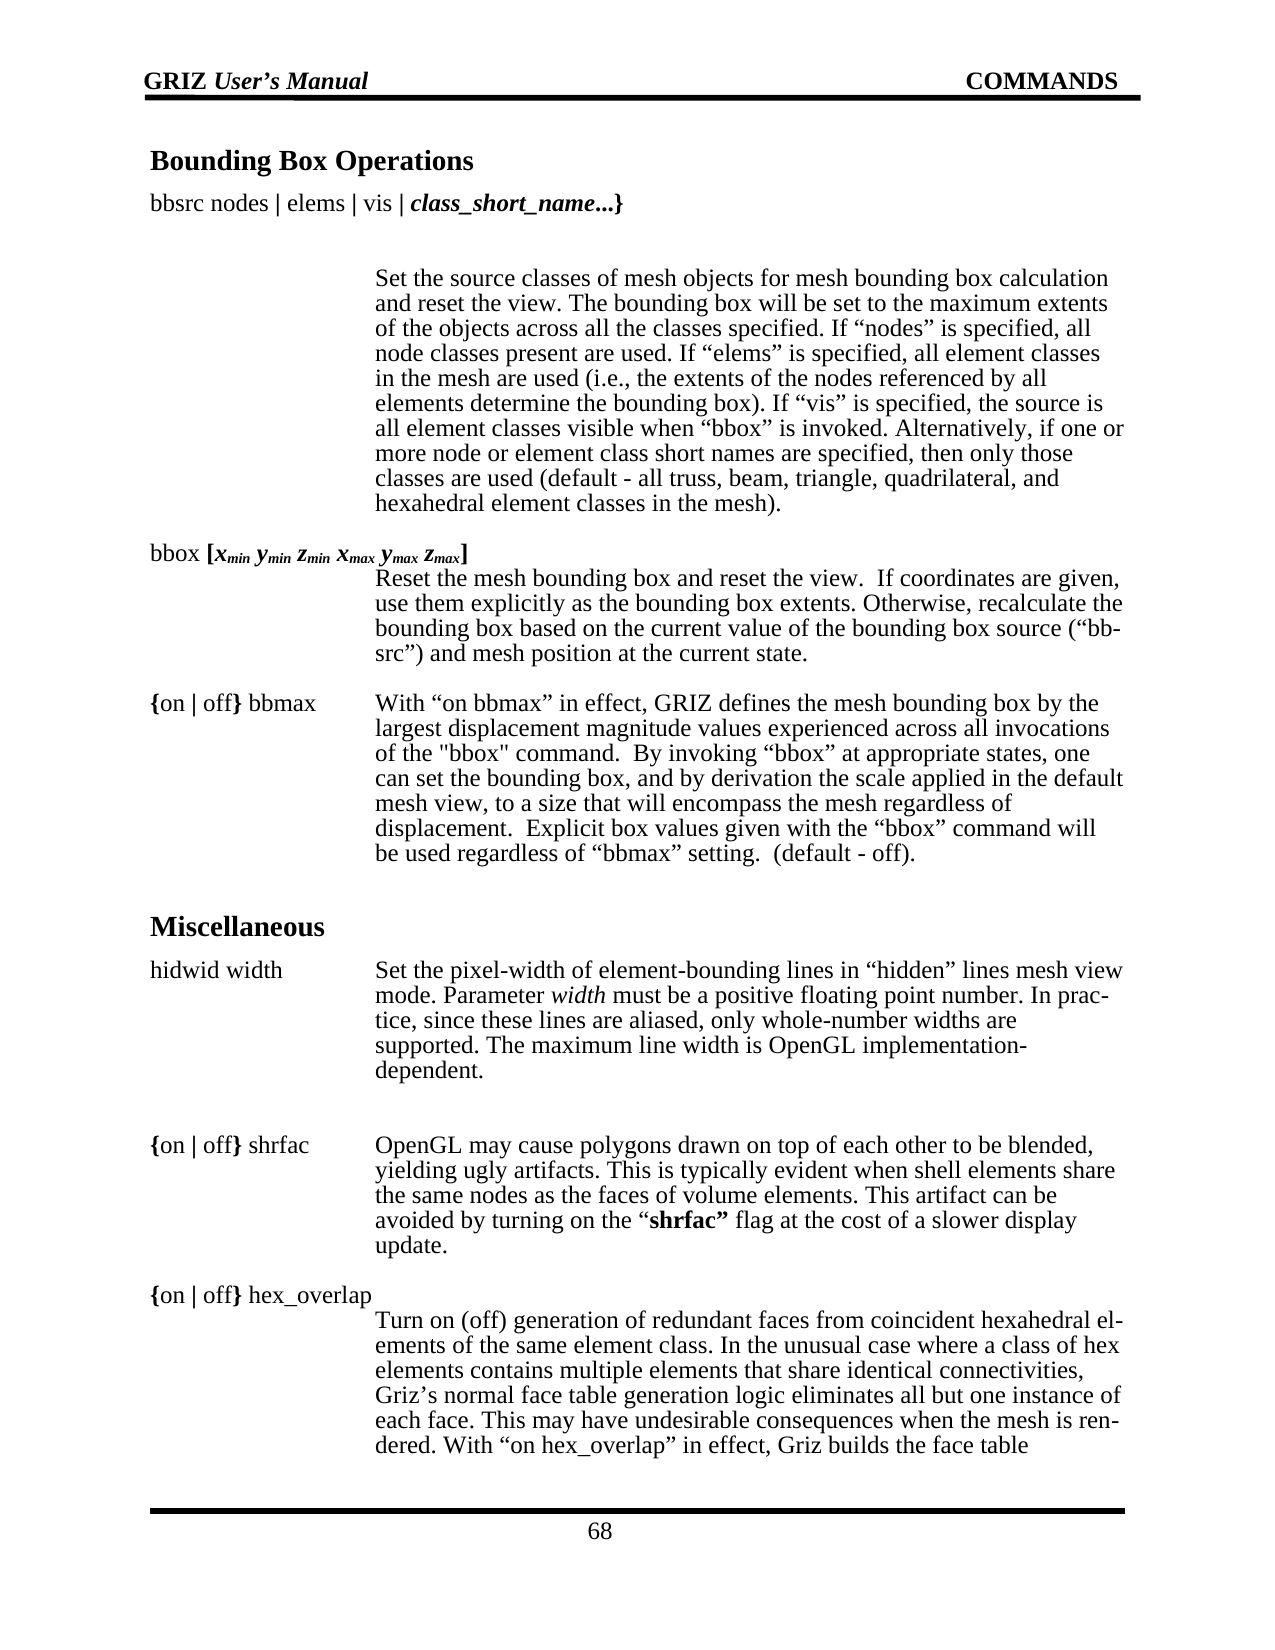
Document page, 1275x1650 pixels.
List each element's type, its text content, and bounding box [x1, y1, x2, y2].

text Set the source classes of mesh objects for mesh bounding box calculation and reset the view. The bounding box will be set to the maximum extents of the objects across all the classes specified. If “nodes” is specified, all node classes present are used. If “elems” is specified, all element classes in the mesh are used (i.e., the extents of the nodes referenced by all elements determine the bounding box). If “vis” is specified, the source is all element classes visible when “bbox” is invoked. Alternatively, if one or more node or element class short names are specified, then only those classes are used (default - all truss, beam, triangle, quadrilateral, and hexahedral element classes in the mesh). [375, 267, 1125, 517]
text Miscellaneous [150, 917, 1125, 942]
text Reset the mesh bounding box and reset the view. If coordinates are given, use them explicitly as the bounding box extents. Otherwise, recalculate the bounding box based on the current value of the bounding box source (“bbsrc”) and mesh position at the current state. [375, 567, 1125, 667]
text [375, 1308, 1125, 1458]
text Bounding Box Operations [150, 150, 1125, 175]
text {on | off} hex_overlap [150, 1283, 1125, 1308]
text {on | off} bbmax With “on bbmax” in effect, GRIZ defines the mesh bounding box by the largest displacement magnitude values experienced across all invocations of the "bbox" command. By invoking “bbox” at appropriate states, one can set the bounding box, and by derivation the scale applied in the default mesh view, to a size that will encompass the mesh regardless of displacement. Explicit box values given with the “bbox” command will be used regardless of “bbmax” setting. (default - off). [150, 692, 1125, 867]
text bbsrc nodes | elems | vis | class_short_name...} [150, 192, 1125, 217]
text hidwid width Set the pixel-width of element-bounding lines in “hidden” lines mesh view mode. Parameter width must be a positive floating point number. In practice, since these lines are aliased, only whole-number widths are supported. The maximum line width is OpenGL implementation-dependent. [150, 958, 1125, 1083]
text bbox [xmin ymin zmin xmax ymax zmax] [150, 542, 1125, 567]
text {on | off} shrfac OpenGL may cause polygons drawn on top of each other to be blended, yielding ugly artifacts. This is typically evident when shell elements share the same nodes as the faces of volume elements. This artifact can be avoided by turning on the “shrfac” flag at the cost of a slower display update. [150, 1133, 1125, 1258]
